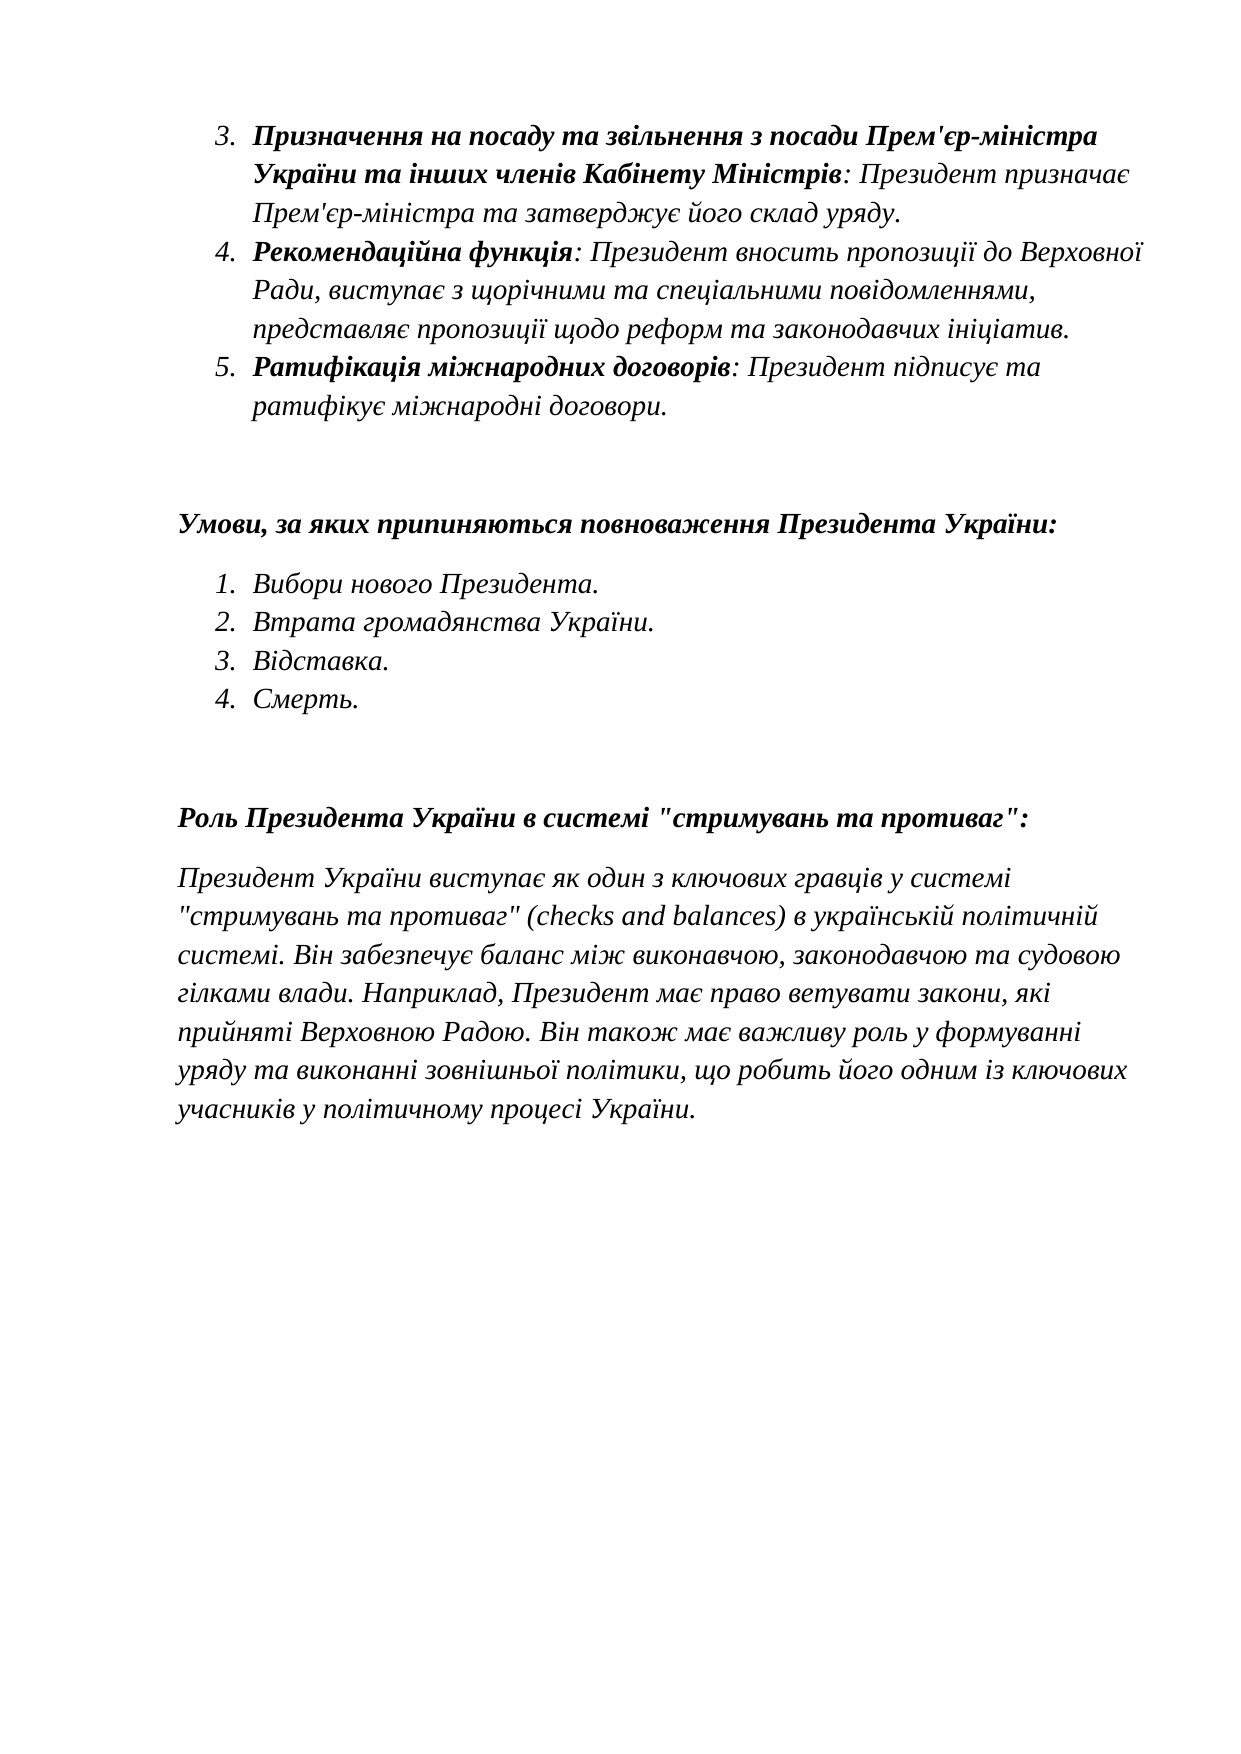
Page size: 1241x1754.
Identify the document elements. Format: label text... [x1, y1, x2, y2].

text Умови, за яких припиняються повноваження Президента України: [177, 507, 1152, 540]
list Втрата громадянства України. [215, 604, 1152, 638]
text Президент України виступає як один з ключових гравців у системі "стримувань та противаг" (checks and balances) в українській політичній системі. Він забезпечує баланс між виконавчою, законодавчою та судовою гілками влади. Наприклад, Президент має право ветувати закони, які прийняті Верховною Радою. Він також має важливу роль у формуванні уряду та виконанні зовнішньої політики, що робить його одним із ключових учасників у політичному процесі України. [177, 860, 1152, 1124]
list Рекомендаційна функція: Президент вносить пропозиції до Верховної Ради, виступає з щорічними та спеціальними повідомленнями, представляє пропозиції щодо реформ та законодавчих ініціатив. [215, 234, 1152, 344]
text Роль Президента України в системі "стримувань та противаг": [177, 800, 1152, 834]
list Вибори нового Президента. [215, 566, 1152, 599]
list Призначення на посаду та звільнення з посади Прем'єр-міністра України та інших членів Кабінету Міністрів: Президент призначає Прем'єр-міністра та затверджує його склад уряду. [215, 118, 1152, 229]
list Відставка. [215, 643, 1152, 677]
list Ратифікація міжнародних договорів: Президент підписує та ратифікує міжнародні договори. [215, 349, 1152, 421]
list Смерть. [215, 682, 1152, 715]
